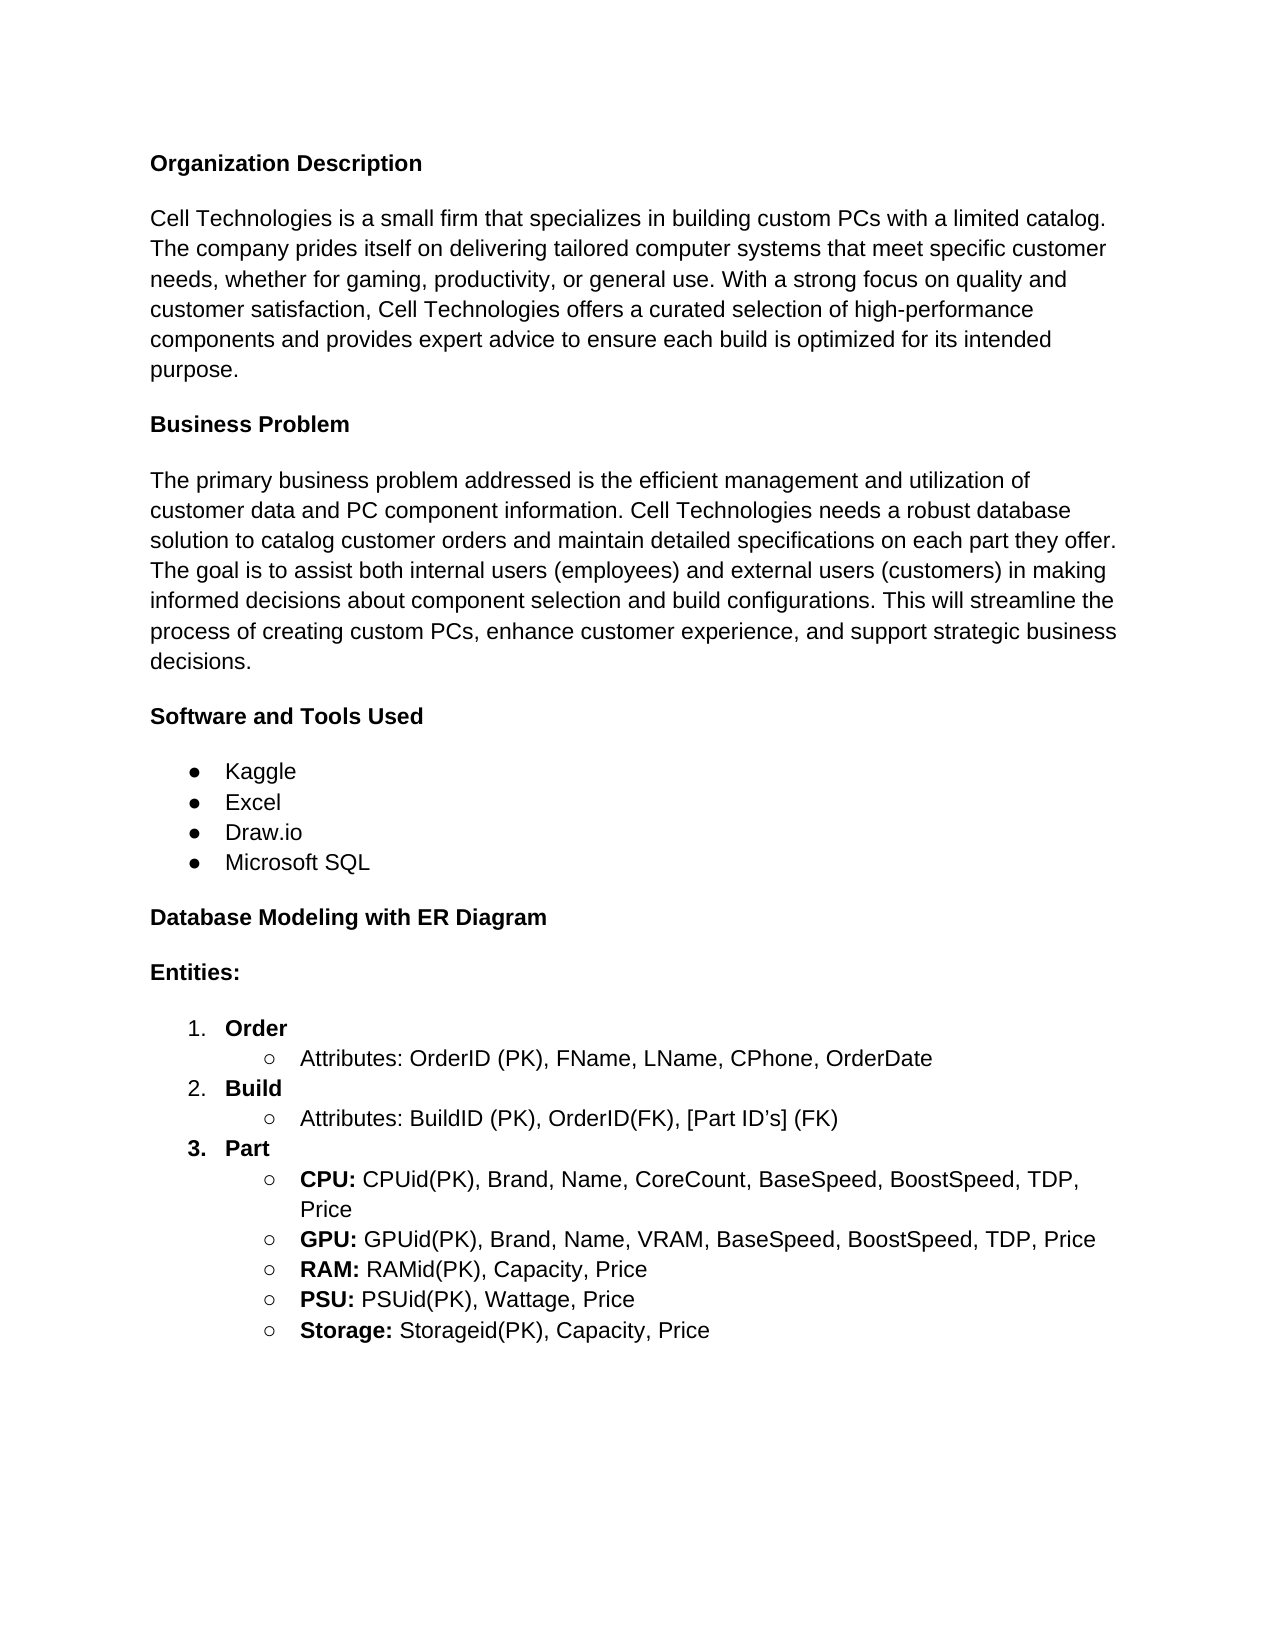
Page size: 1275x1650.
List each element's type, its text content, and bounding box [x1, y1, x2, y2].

text Entities: [150, 959, 1125, 986]
list Order [187, 1014, 1125, 1041]
list Attributes: OrderID (PK), FName, LName, CPhone, OrderDate [262, 1045, 1125, 1071]
list Attributes: BuildID (PK), OrderID(FK), [Part ID’s] (FK) [262, 1105, 1125, 1132]
list Storage: Storageid(PK), Capacity, Price [262, 1317, 1125, 1343]
text Organization Description [150, 150, 1125, 176]
text Business Problem [150, 411, 1125, 438]
list Build [187, 1075, 1125, 1101]
list GPU: GPUid(PK), Brand, Name, VRAM, BaseSpeed, BoostSpeed, TDP, Price [262, 1226, 1125, 1252]
list CPU: CPUid(PK), Brand, Name, CoreCount, BaseSpeed, BoostSpeed, TDP, Price [262, 1166, 1125, 1222]
text Cell Technologies is a small firm that specializes in building custom PCs with a limited catalog. The company prides itself on delivering tailored computer systems that meet specific customer needs, whether for gaming, productivity, or general use. With a strong focus on quality and customer satisfaction, Cell Technologies offers a curated selection of high-performance components and provides expert advice to ensure each build is optimized for its intended purpose. [150, 205, 1125, 383]
list RAM: RAMid(PK), Capacity, Price [262, 1256, 1125, 1283]
text Software and Tools Used [150, 703, 1125, 729]
list Excel [187, 788, 1125, 815]
list Draw.io [187, 819, 1125, 845]
list Microsoft SQL [187, 849, 1125, 875]
list PSU: PSUid(PK), Wattage, Price [262, 1286, 1125, 1313]
text The primary business problem addressed is the efficient management and utilization of customer data and PC component information. Cell Technologies needs a robust database solution to catalog customer orders and maintain detailed specifications on each part they offer. The goal is to assist both internal users (employees) and external users (customers) in making informed decisions about component selection and build configurations. This will streamline the process of creating custom PCs, enhance customer experience, and support strategic business decisions. [150, 467, 1125, 674]
list Part [187, 1135, 1125, 1162]
text Database Modeling with ER Diagram [150, 904, 1125, 931]
list Kaggle [187, 758, 1125, 785]
